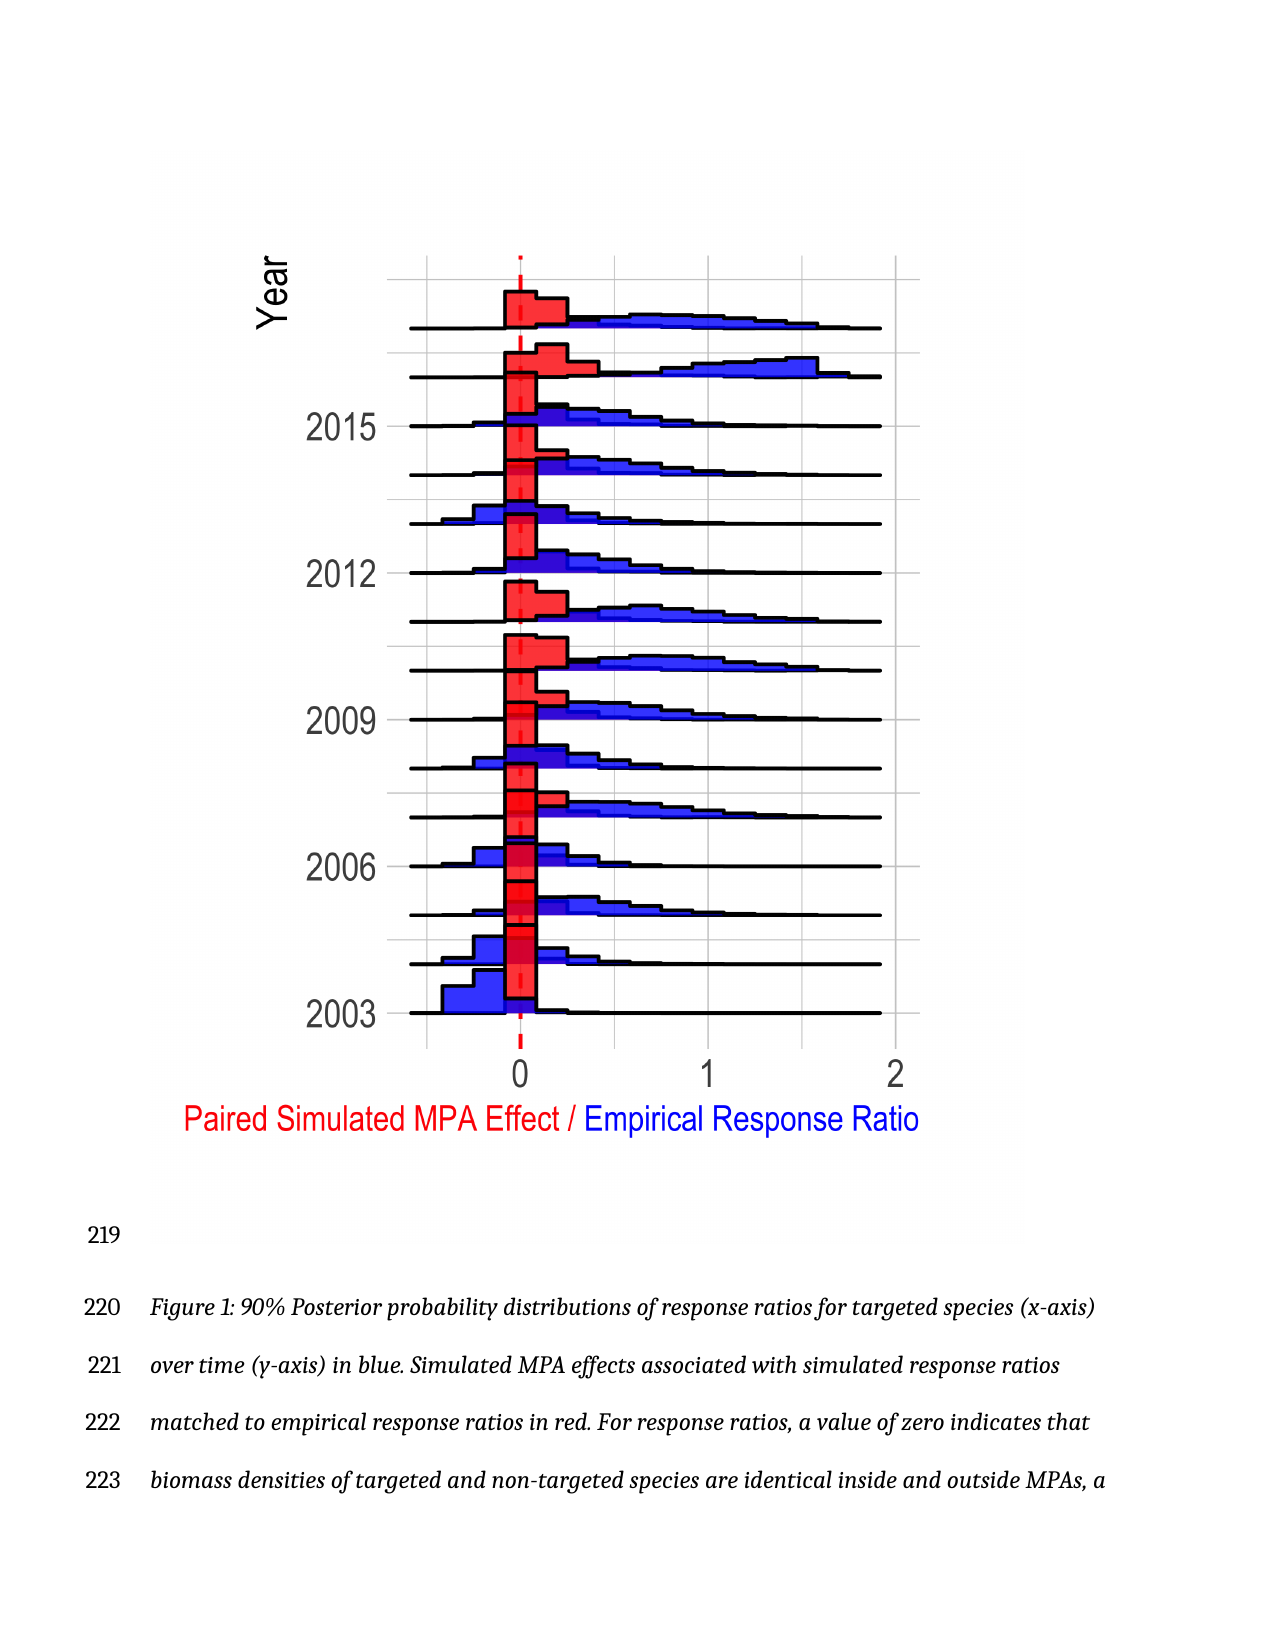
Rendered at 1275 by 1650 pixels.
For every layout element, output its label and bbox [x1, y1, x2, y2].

text [150, 1293, 1125, 1494]
picture [150, 150, 1025, 1244]
